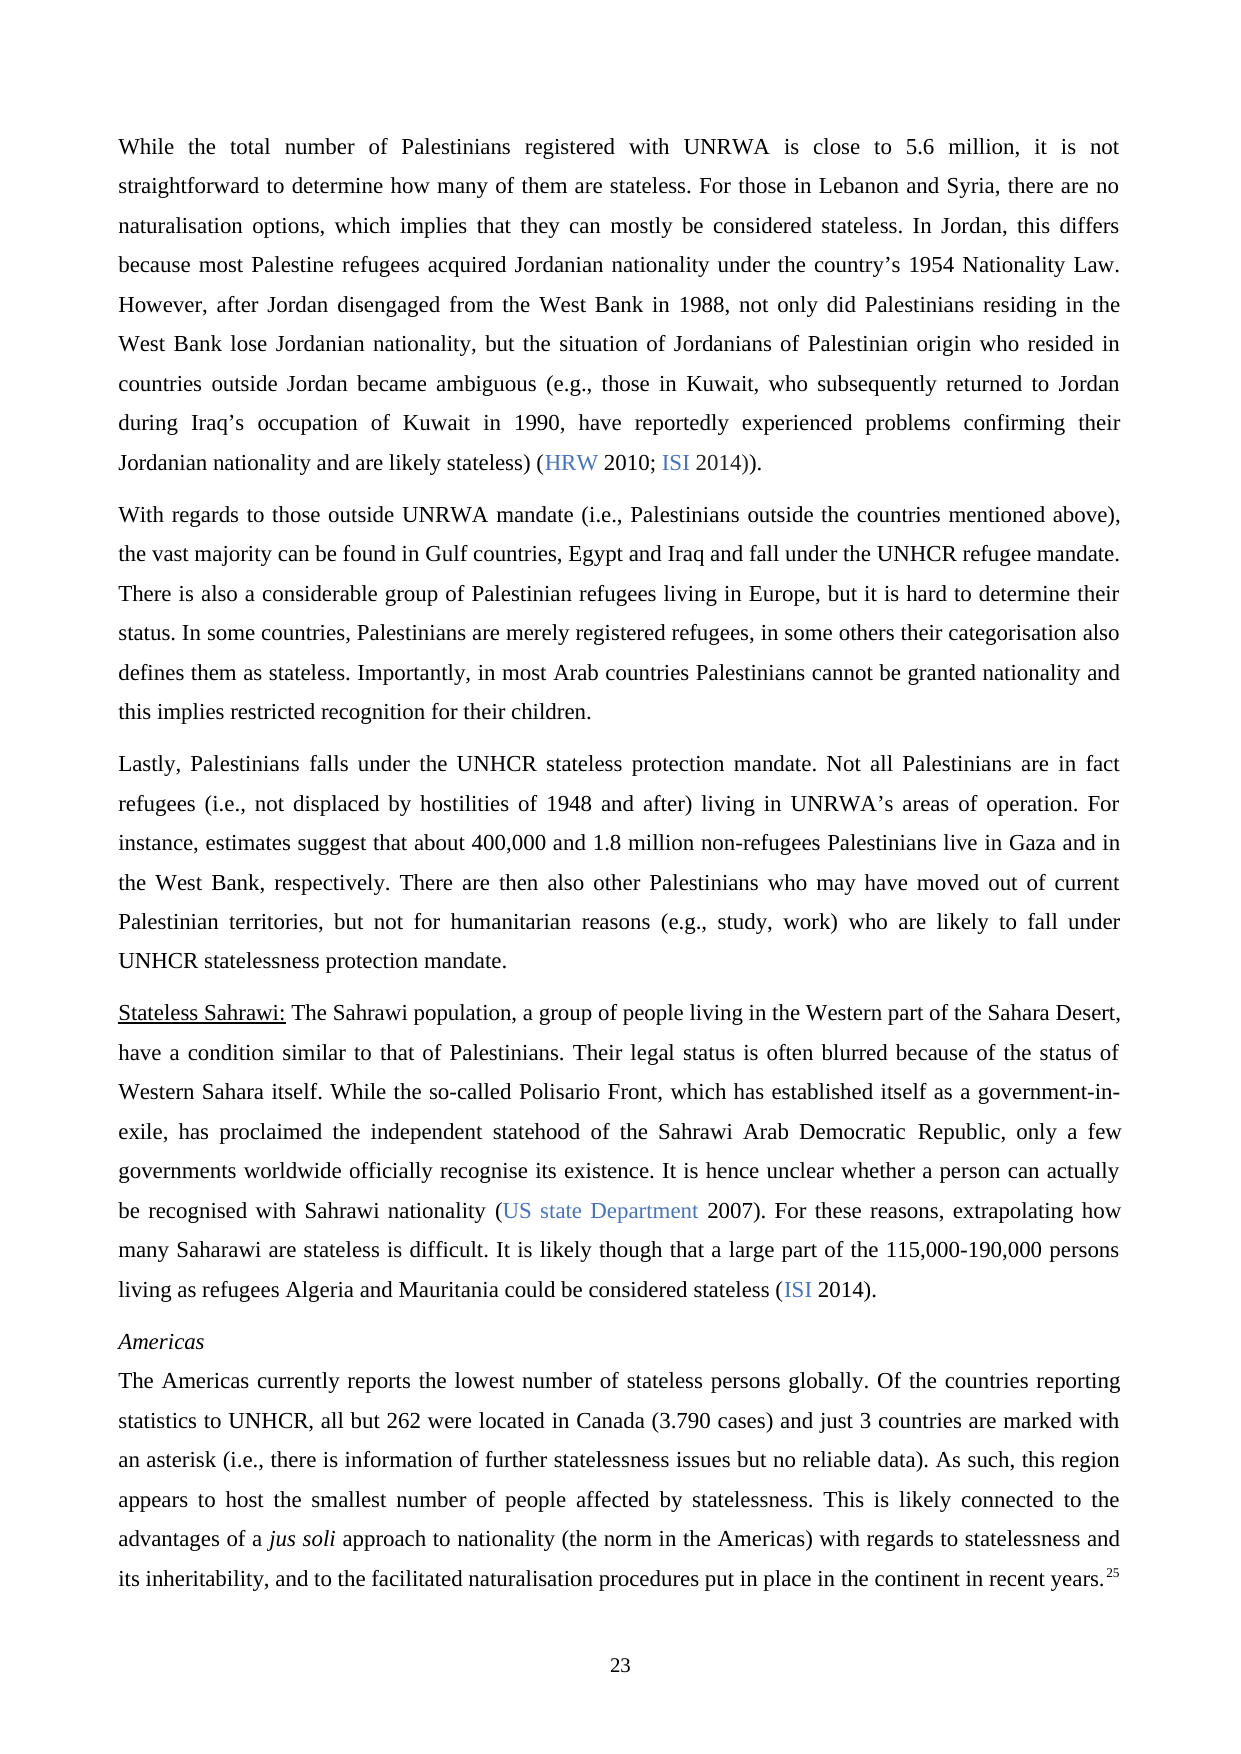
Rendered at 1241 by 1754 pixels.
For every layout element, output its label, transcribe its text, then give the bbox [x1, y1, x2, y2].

text The Americas currently reports the lowest number of stateless persons globally. Of the countries reporting statistics to UNHCR, all but 262 were located in Canada (3.790 cases) and just 3 countries are marked with an asterisk (i.e., there is information of further statelessness issues but no reliable data). As such, this region appears to host the smallest number of people affected by statelessness. This is likely connected to the advantages of a jus soli approach to nationality (the norm in the Americas) with regards to statelessness and its inheritability, and to the facilitated naturalisation procedures put in place in the continent in recent years. [118, 1367, 1122, 1591]
text While the total number of Palestinians registered with UNRWA is close to 5.6 million, it is not straightforward to determine how many of them are stateless. For those in Lebanon and Syria, there are no naturalisation options, which implies that they can mostly be considered stateless. In Jordan, this differs because most Palestine refugees acquired Jordanian nationality under the country’s 1954 Nationality Law. However, after Jordan disengaged from the West Bank in 1988, not only did Palestinians residing in the West Bank lose Jordanian nationality, but the situation of Jordanians of Palestinian origin who resided in countries outside Jordan became ambiguous (e.g., those in Kuwait, who subsequently returned to Jordan during Iraq’s occupation of Kuwait in 1990, have reportedly experienced problems confirming their Jordanian nationality and are likely stateless) (HRW 2010; ISI 2014)). [118, 133, 1122, 475]
text Americas [118, 1328, 1122, 1354]
text Lastly, Palestinians falls under the UNHCR stateless protection mandate. Not all Palestinians are in fact refugees (i.e., not displaced by hostilities of 1948 and after) living in UNRWA’s areas of operation. For instance, estimates suggest that about 400,000 and 1.8 million non-refugees Palestinians live in Gaza and in the West Bank, respectively. There are then also other Palestinians who may have moved out of current Palestinian territories, but not for humanitarian reasons (e.g., study, work) who are likely to fall under UNHCR statelessness protection mandate. [118, 750, 1122, 974]
text Stateless Sahrawi: The Sahrawi population, a group of people living in the Western part of the Sahara Desert, have a condition similar to that of Palestinians. Their legal status is often blurred because of the status of Western Sahara itself. While the so-called Polisario Front, which has established itself as a government-in-exile, has proclaimed the independent statehood of the Sahrawi Arab Democratic Republic, only a few governments worldwide officially recognise its existence. It is hence unclear whether a person can actually be recognised with Sahrawi nationality (US state Department 2007). For these reasons, extrapolating how many Saharawi are stateless is difficult. It is likely though that a large part of the 115,000-190,000 persons living as refugees Algeria and Mauritania could be considered stateless (ISI 2014). [118, 999, 1122, 1302]
text With regards to those outside UNRWA mandate (i.e., Palestinians outside the countries mentioned above), the vast majority can be found in Gulf countries, Egypt and Iraq and fall under the UNHCR refugee mandate. There is also a considerable group of Palestinian refugees living in Europe, but it is hard to determine their status. In some countries, Palestinians are merely registered refugees, in some others their categorisation also defines them as stateless. Importantly, in most Arab countries Palestinians cannot be granted nationality and this implies restricted recognition for their children. [118, 501, 1122, 724]
